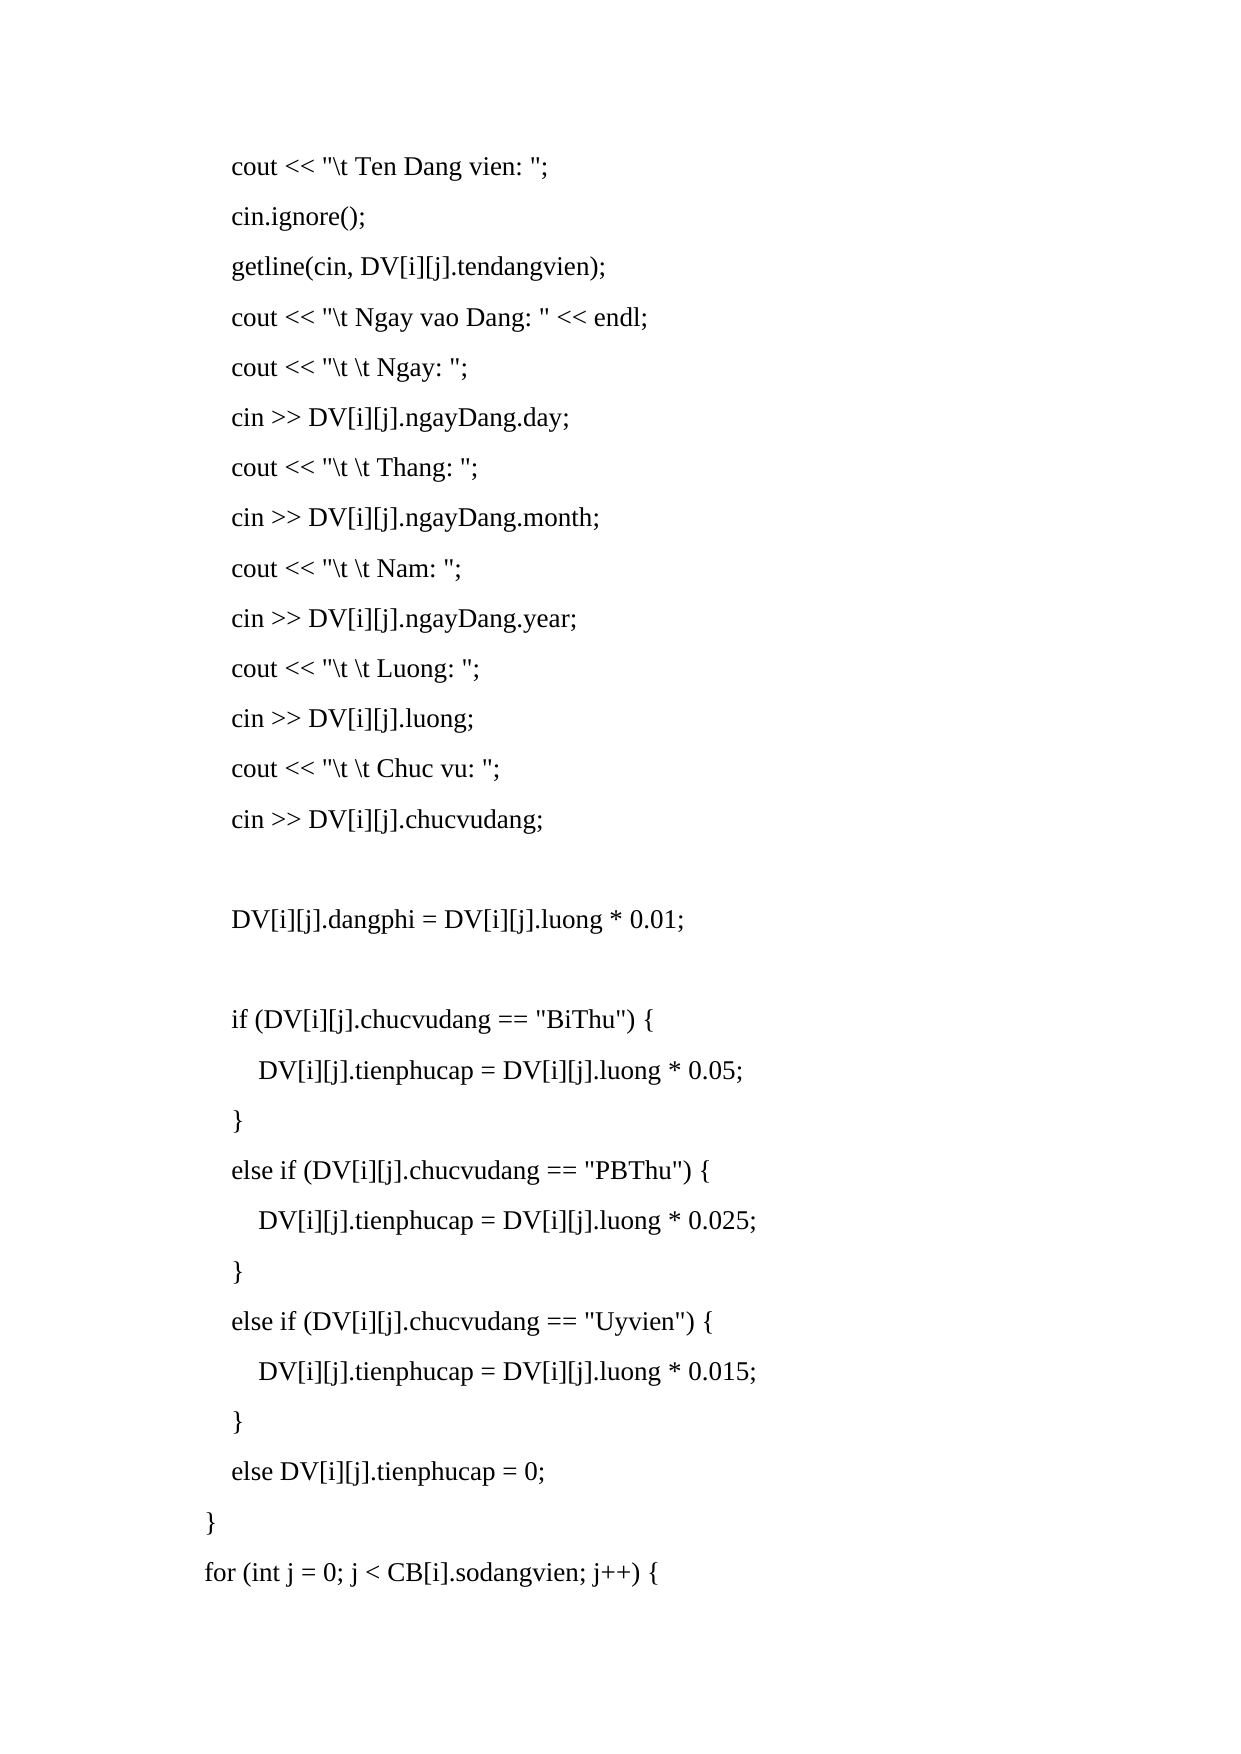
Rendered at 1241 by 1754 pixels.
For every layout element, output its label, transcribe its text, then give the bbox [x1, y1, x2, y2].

text DV[i][j].dangphi = DV[i][j].luong * 0.01; [150, 903, 1090, 934]
text if (DV[i][j].chucvudang == "BiThu") { [150, 1003, 1090, 1035]
text cout << "\t \t Thang: "; [150, 451, 1090, 482]
text else if (DV[i][j].chucvudang == "PBThu") { [150, 1154, 1090, 1185]
text cin >> DV[i][j].luong; [150, 702, 1090, 733]
text cout << "\t \t Ngay: "; [150, 351, 1090, 382]
text else DV[i][j].tienphucap = 0; [150, 1455, 1090, 1487]
text cin >> DV[i][j].ngayDang.day; [150, 401, 1090, 432]
text cout << "\t \t Nam: "; [150, 552, 1090, 583]
text cin >> DV[i][j].chucvudang; [150, 803, 1090, 834]
text for (int j = 0; j < CB[i].sodangvien; j++) { [150, 1556, 1090, 1587]
text } [150, 1405, 1090, 1436]
text cout << "\t \t Luong: "; [150, 652, 1090, 683]
text DV[i][j].tienphucap = DV[i][j].luong * 0.05; [150, 1054, 1090, 1085]
text DV[i][j].tienphucap = DV[i][j].luong * 0.025; [150, 1204, 1090, 1236]
text cout << "\t \t Chuc vu: "; [150, 752, 1090, 784]
text cin >> DV[i][j].ngayDang.month; [150, 501, 1090, 533]
text else if (DV[i][j].chucvudang == "Uyvien") { [150, 1305, 1090, 1336]
text cin.ignore(); [150, 200, 1090, 231]
text cout << "\t Ngay vao Dang: " << endl; [150, 301, 1090, 332]
text DV[i][j].tienphucap = DV[i][j].luong * 0.015; [150, 1355, 1090, 1386]
text } [150, 1506, 1090, 1537]
text cout << "\t Ten Dang vien: "; [150, 150, 1090, 181]
text getline(cin, DV[i][j].tendangvien); [150, 250, 1090, 282]
text } [150, 1104, 1090, 1135]
text } [150, 1254, 1090, 1286]
text cin >> DV[i][j].ngayDang.year; [150, 602, 1090, 633]
